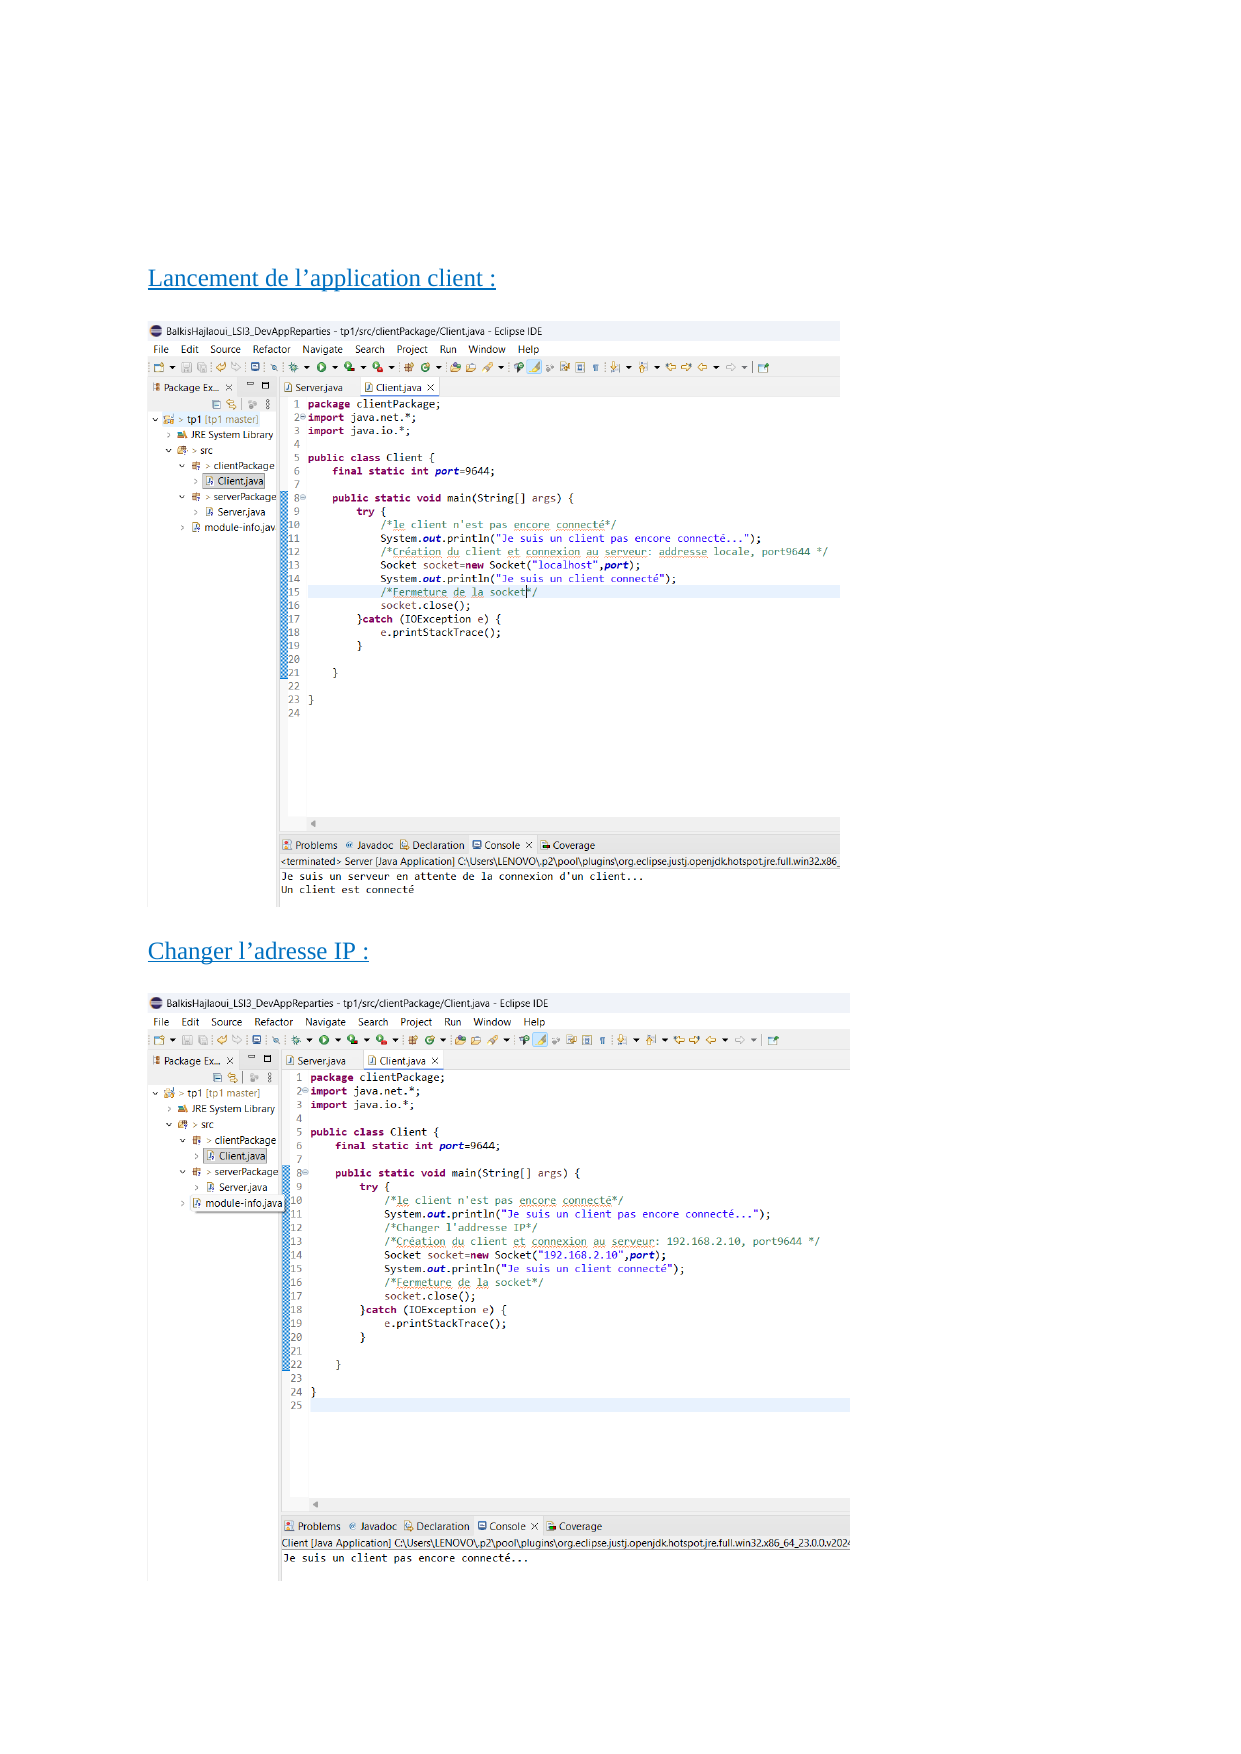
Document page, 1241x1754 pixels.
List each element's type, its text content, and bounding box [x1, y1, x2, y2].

text Lancement de l’application client : [148, 263, 1093, 292]
text Changer l’adresse IP : [148, 936, 1093, 965]
picture [147, 993, 850, 1581]
picture [147, 321, 840, 907]
